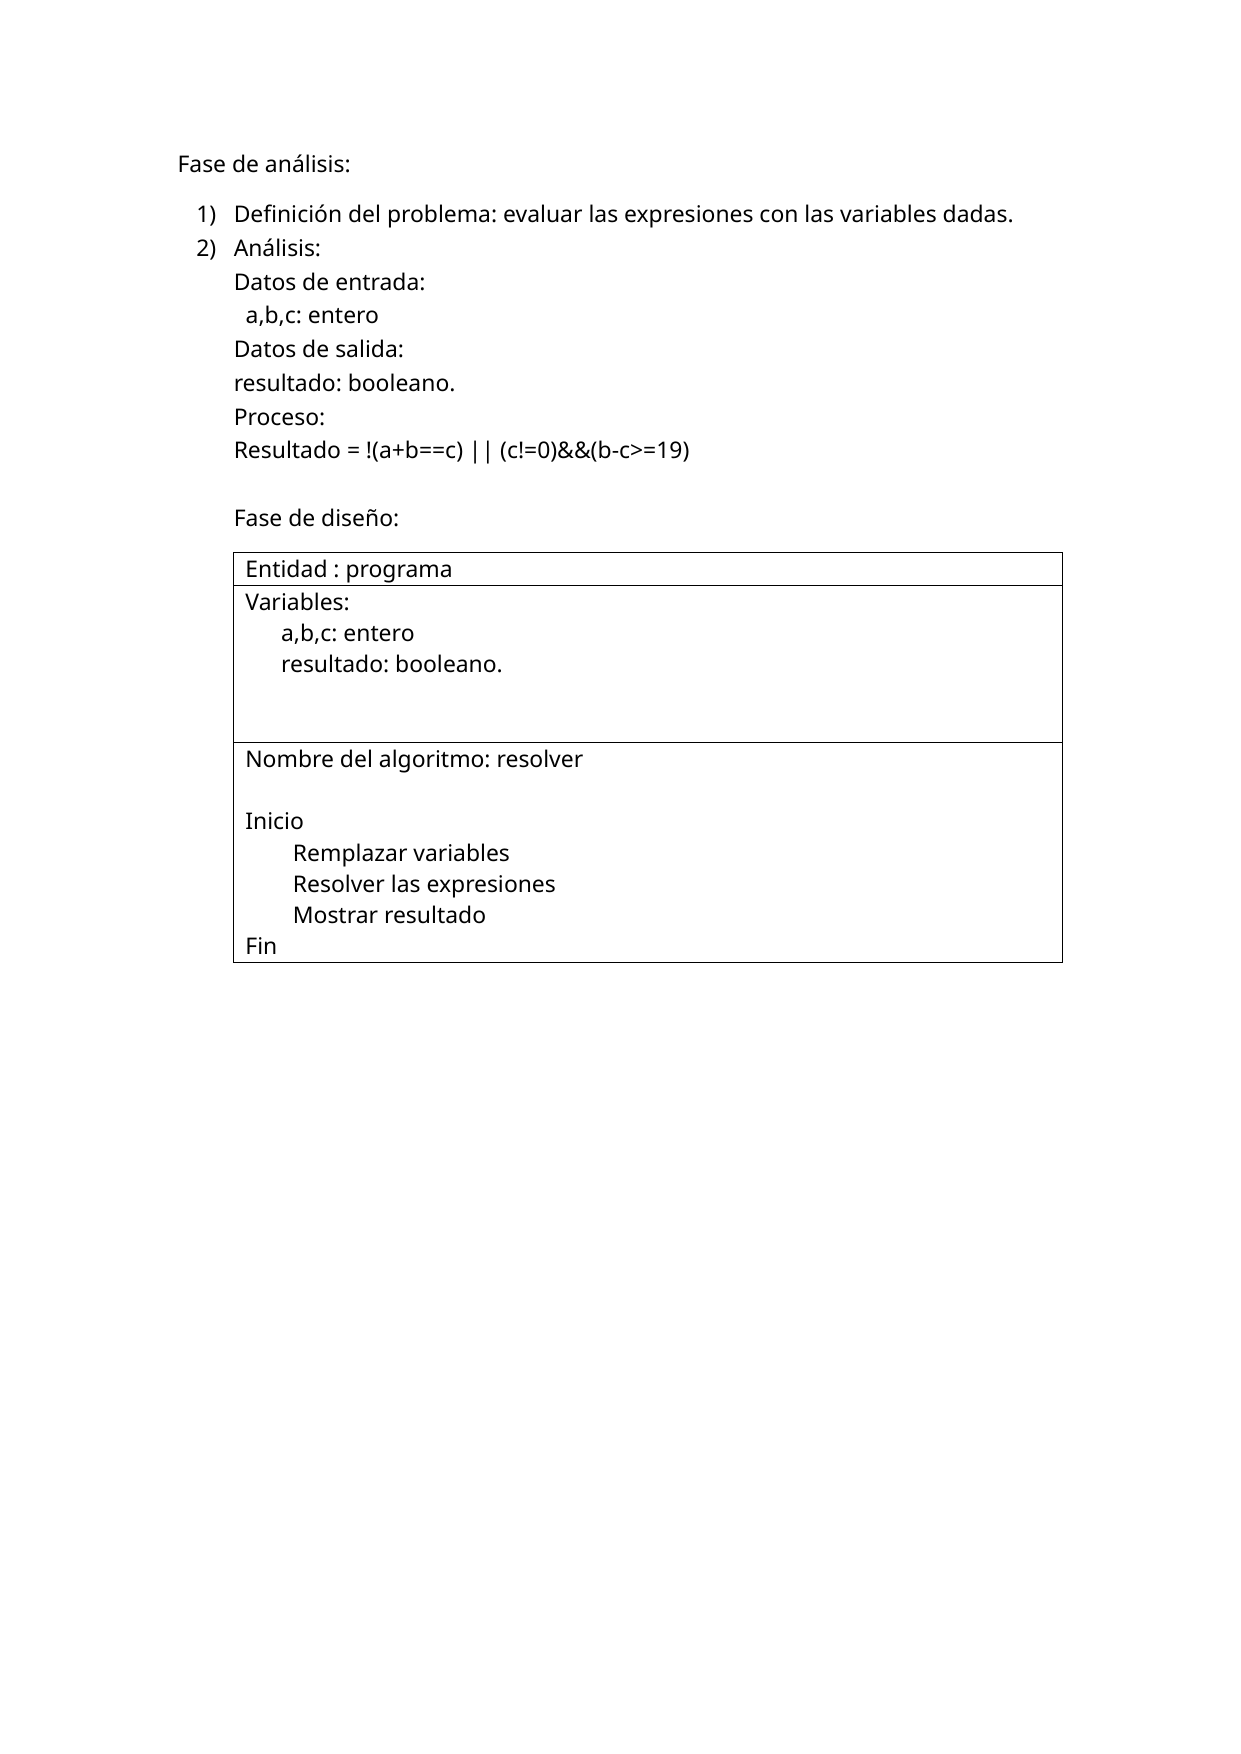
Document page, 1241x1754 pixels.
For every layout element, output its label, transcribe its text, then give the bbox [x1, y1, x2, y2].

list Definición del problema: evaluar las expresiones con las variables dadas. [196, 198, 1063, 229]
table_header Entidad : programa [234, 553, 1062, 584]
list resultado: booleano. [233, 367, 1063, 398]
list Resultado = !(a+b==c) || (c!=0)&&(b-c>=19) [233, 434, 1063, 466]
table_cell Nombre del algoritmo: resolver Inicio Remplazar variables Resolver las expresiones Mostrar resultado Fin [234, 743, 1062, 962]
list a,b,c: entero [233, 299, 1063, 331]
table_cell Variables: a,b,c: entero resultado: booleano. [234, 586, 1062, 742]
text Fase de análisis: [177, 148, 1063, 179]
list Proceso: [233, 401, 1063, 432]
list Análisis: [196, 232, 1063, 263]
list Fase de diseño: [233, 502, 1063, 533]
list Datos de entrada: [233, 266, 1063, 297]
list Datos de salida: [233, 333, 1063, 364]
